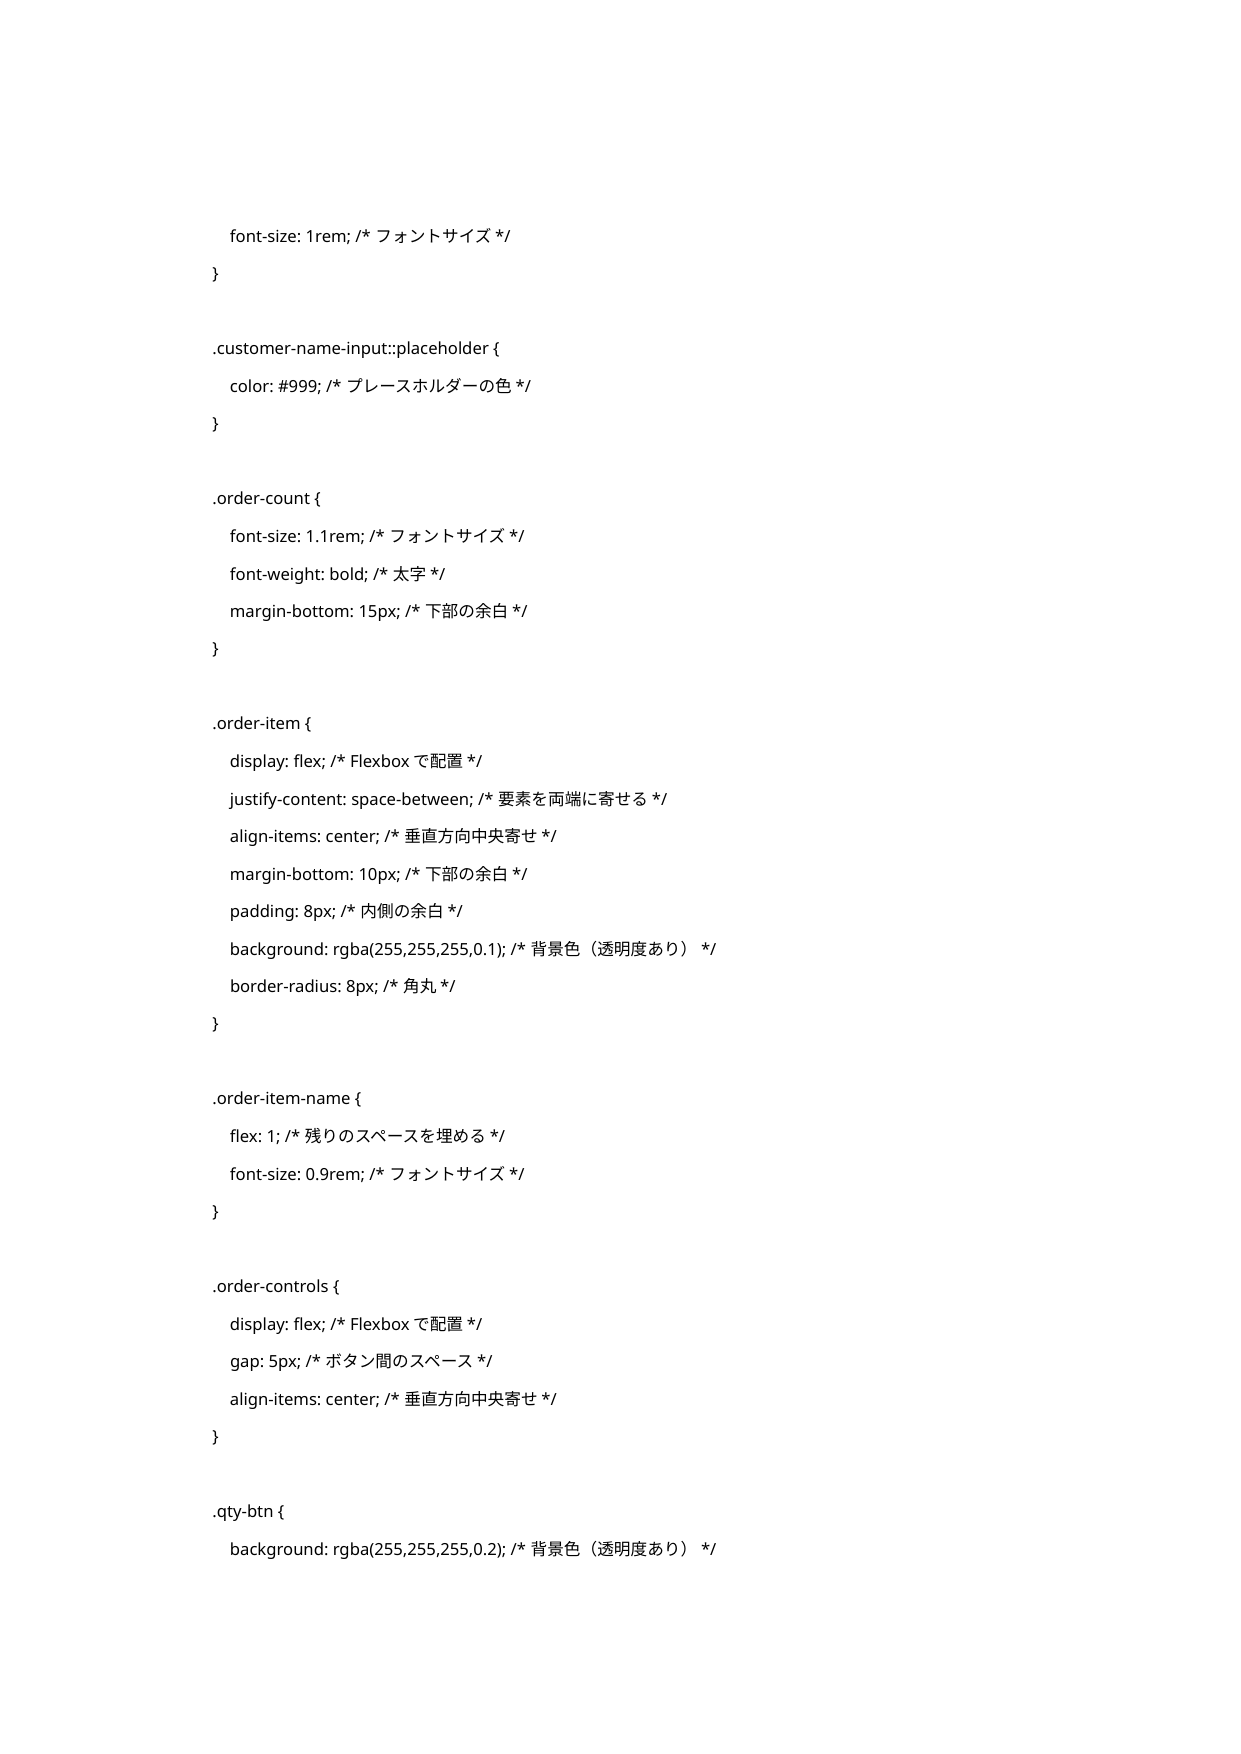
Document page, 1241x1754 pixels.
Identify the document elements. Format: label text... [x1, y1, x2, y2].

text display: flex; /* Flexboxで配置 */ [177, 742, 1063, 779]
text font-size: 1.1rem; /* フォントサイズ */ [177, 517, 1063, 554]
text font-size: 0.9rem; /* フォントサイズ */ [177, 1154, 1063, 1192]
text } [177, 1004, 1063, 1042]
text font-size: 1rem; /* フォントサイズ */ [177, 217, 1063, 254]
text } [177, 629, 1063, 667]
text color: #999; /* プレースホルダーの色 */ [177, 367, 1063, 404]
text border-radius: 8px; /* 角丸 */ [177, 967, 1063, 1004]
text .order-controls { [177, 1267, 1063, 1304]
text .customer-name-input::placeholder { [177, 329, 1063, 367]
text justify-content: space-between; /* 要素を両端に寄せる */ [177, 779, 1063, 817]
text gap: 5px; /* ボタン間のスペース */ [177, 1342, 1063, 1379]
text background: rgba(255,255,255,0.2); /* 背景色（透明度あり） */ [177, 1529, 1063, 1567]
text padding: 8px; /* 内側の余白 */ [177, 892, 1063, 929]
text font-weight: bold; /* 太字 */ [177, 554, 1063, 592]
text .order-item { [177, 704, 1063, 742]
text margin-bottom: 10px; /* 下部の余白 */ [177, 854, 1063, 892]
text .order-count { [177, 479, 1063, 517]
text .qty-btn { [177, 1492, 1063, 1529]
text } [177, 1417, 1063, 1454]
text margin-bottom: 15px; /* 下部の余白 */ [177, 592, 1063, 629]
text align-items: center; /* 垂直方向中央寄せ */ [177, 1379, 1063, 1417]
text display: flex; /* Flexboxで配置 */ [177, 1304, 1063, 1342]
text .order-item-name { [177, 1079, 1063, 1117]
text align-items: center; /* 垂直方向中央寄せ */ [177, 817, 1063, 854]
text flex: 1; /* 残りのスペースを埋める */ [177, 1117, 1063, 1154]
text } [177, 404, 1063, 442]
text background: rgba(255,255,255,0.1); /* 背景色（透明度あり） */ [177, 929, 1063, 967]
text } [177, 254, 1063, 292]
text } [177, 1192, 1063, 1229]
